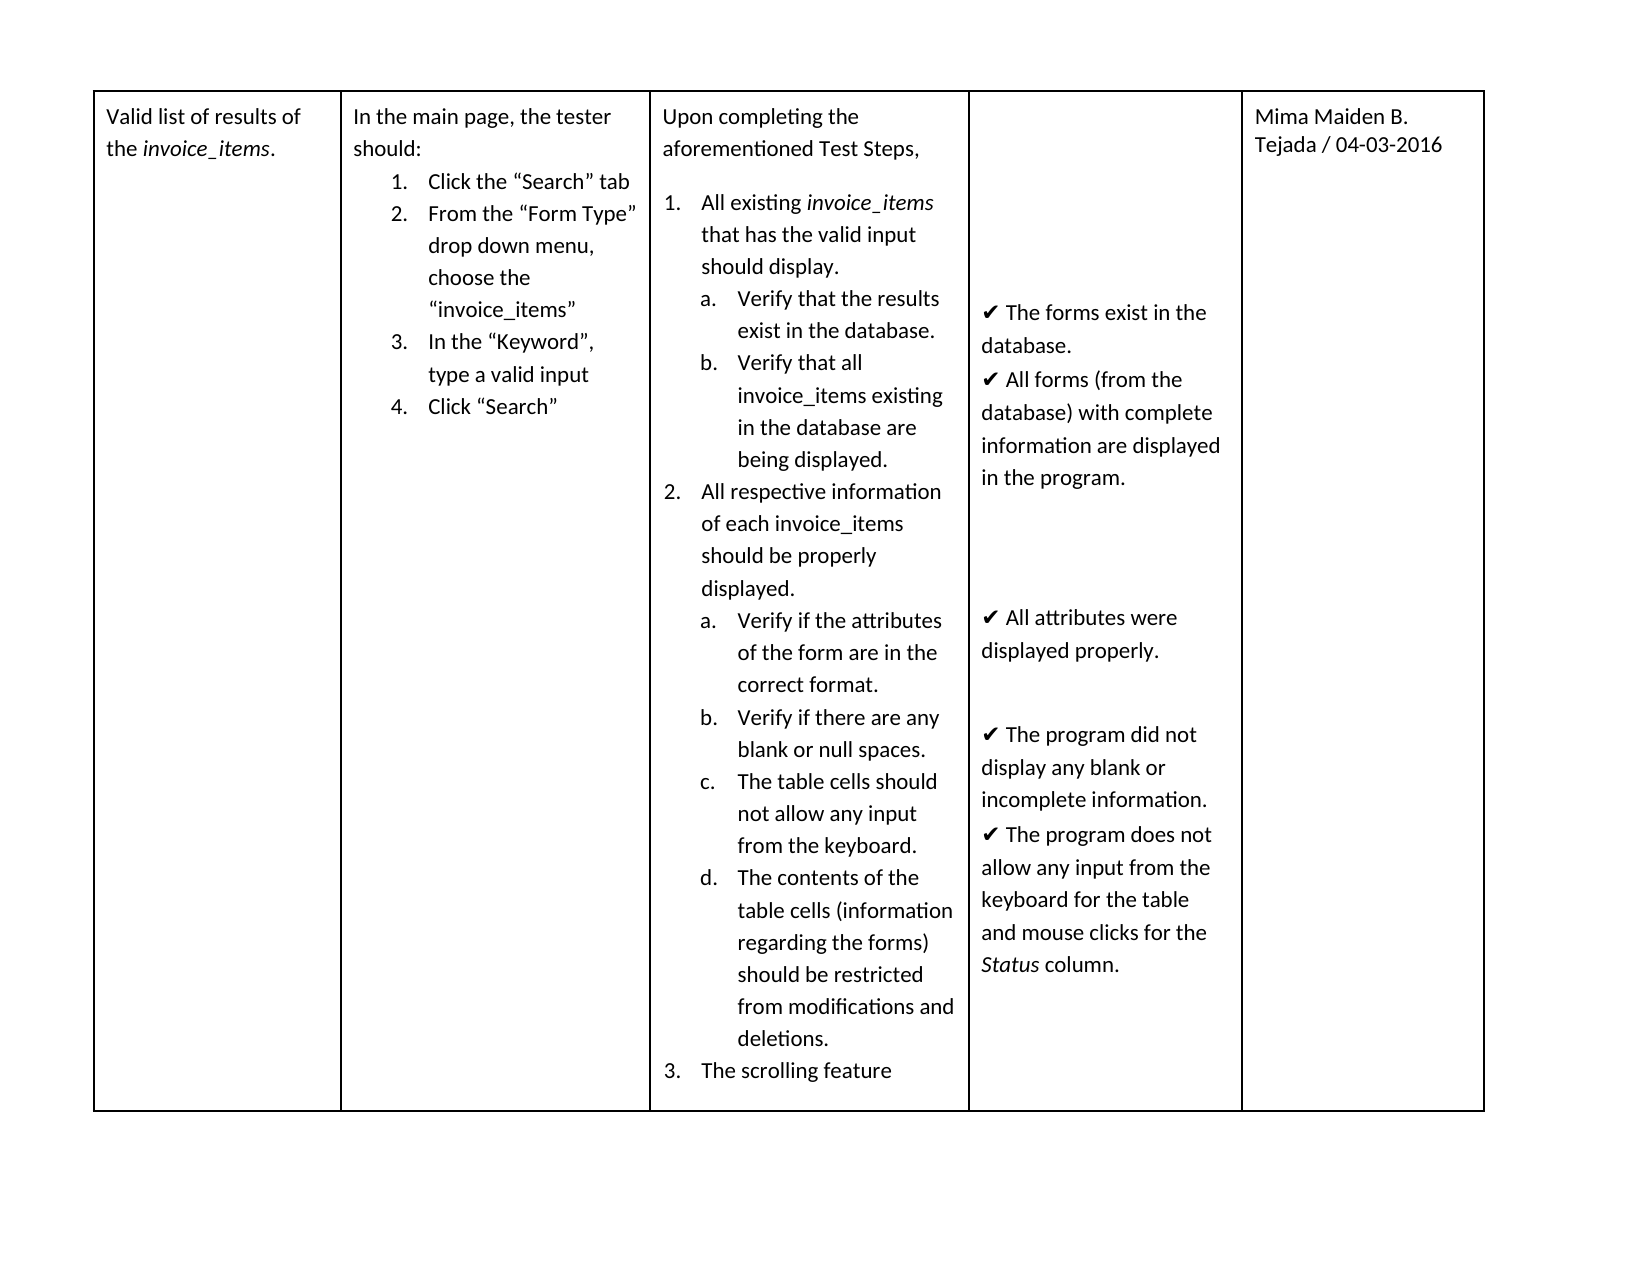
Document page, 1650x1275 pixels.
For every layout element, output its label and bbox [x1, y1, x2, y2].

table_cell [95, 92, 340, 1109]
table_cell [970, 92, 1241, 1109]
table_cell [651, 92, 968, 1109]
table_cell [342, 92, 649, 1109]
table_cell [1243, 92, 1483, 1109]
